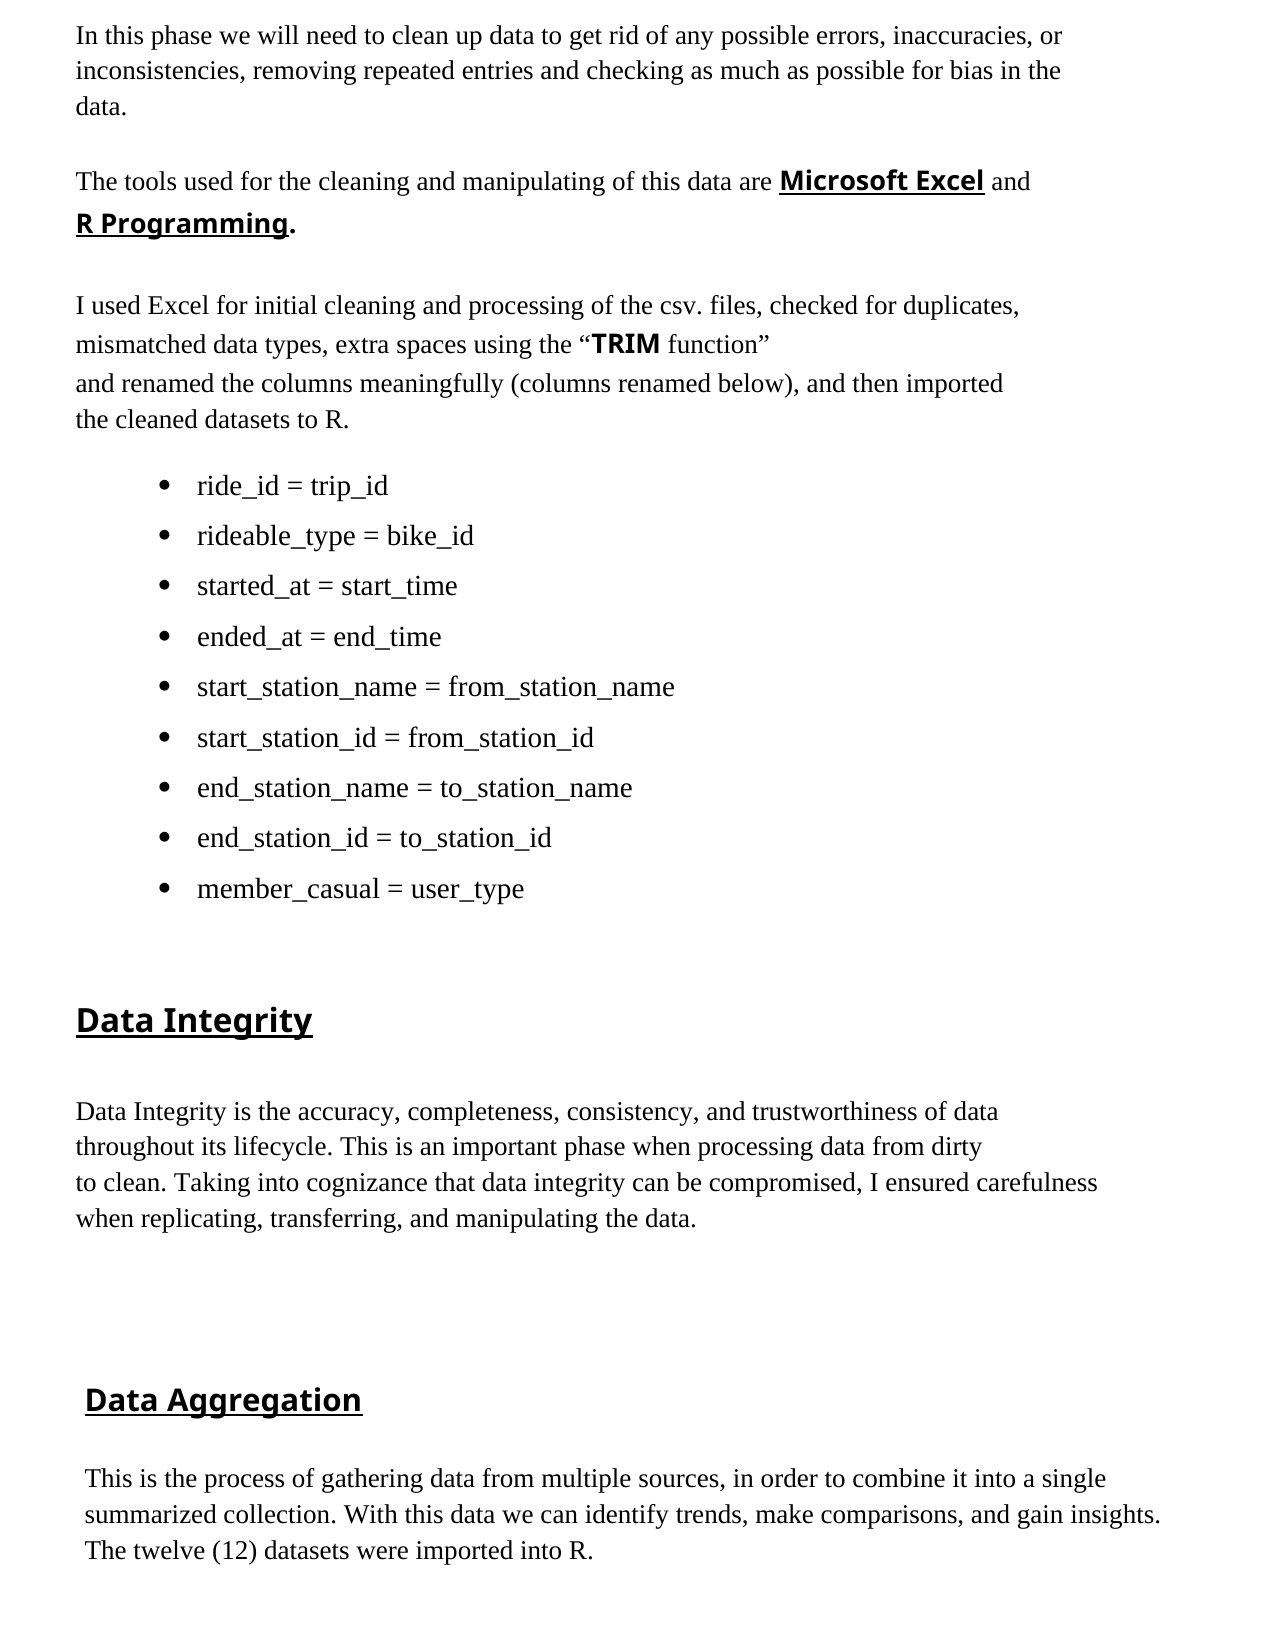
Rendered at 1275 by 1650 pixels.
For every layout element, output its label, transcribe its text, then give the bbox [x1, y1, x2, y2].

text Data Integrity [75, 997, 1275, 1043]
text Data Integrity is the accuracy, completeness, consistency, and trustworthiness of data [75, 1095, 1275, 1126]
text Data Aggregation [84, 1378, 1275, 1420]
text and renamed the columns meaningfully (columns renamed below), and then imported [75, 367, 1275, 398]
list ended_at = end_time [159, 619, 1275, 652]
text inconsistencies, removing repeated entries and checking as much as possible for bias in the [75, 54, 1275, 86]
text throughout its lifecycle. This is an important phase when processing data from dirty [75, 1131, 1275, 1162]
text R Programming. [75, 204, 1275, 241]
list rideable_type = bike_id [159, 518, 1275, 552]
list start_station_id = from_station_id [159, 720, 1275, 753]
text when replicating, transferring, and manipulating the data. [75, 1202, 1275, 1233]
text In this phase we will need to clean up data to get rid of any possible errors, inaccuracies, or [75, 19, 1275, 50]
list started_at = start_time [159, 568, 1275, 602]
text mismatched data types, extra spaces using the “TRIM function” [75, 324, 1275, 361]
list end_station_name = to_station_name [159, 770, 1275, 804]
text The twelve (12) datasets were imported into R. [84, 1534, 1275, 1565]
text I used Excel for initial cleaning and processing of the csv. files, checked for duplicates, [75, 289, 1275, 320]
text to clean. Taking into cognizance that data integrity can be compromised, I ensured carefulness [75, 1166, 1275, 1197]
text the cleaned datasets to R. [75, 403, 1275, 434]
text This is the process of gathering data from multiple sources, in order to combine it into a single [84, 1462, 1275, 1493]
text summarized collection. With this data we can identify trends, make comparisons, and gain insights. [84, 1498, 1275, 1529]
text The tools used for the cleaning and manipulating of this data are Microsoft Excel and [75, 162, 1275, 198]
text data. [75, 90, 1275, 121]
list start_station_name = from_station_name [159, 669, 1275, 703]
list ride_id = trip_id [159, 468, 1275, 501]
list end_station_id = to_station_id [159, 821, 1275, 854]
list member_casual = user_type [159, 871, 1275, 904]
